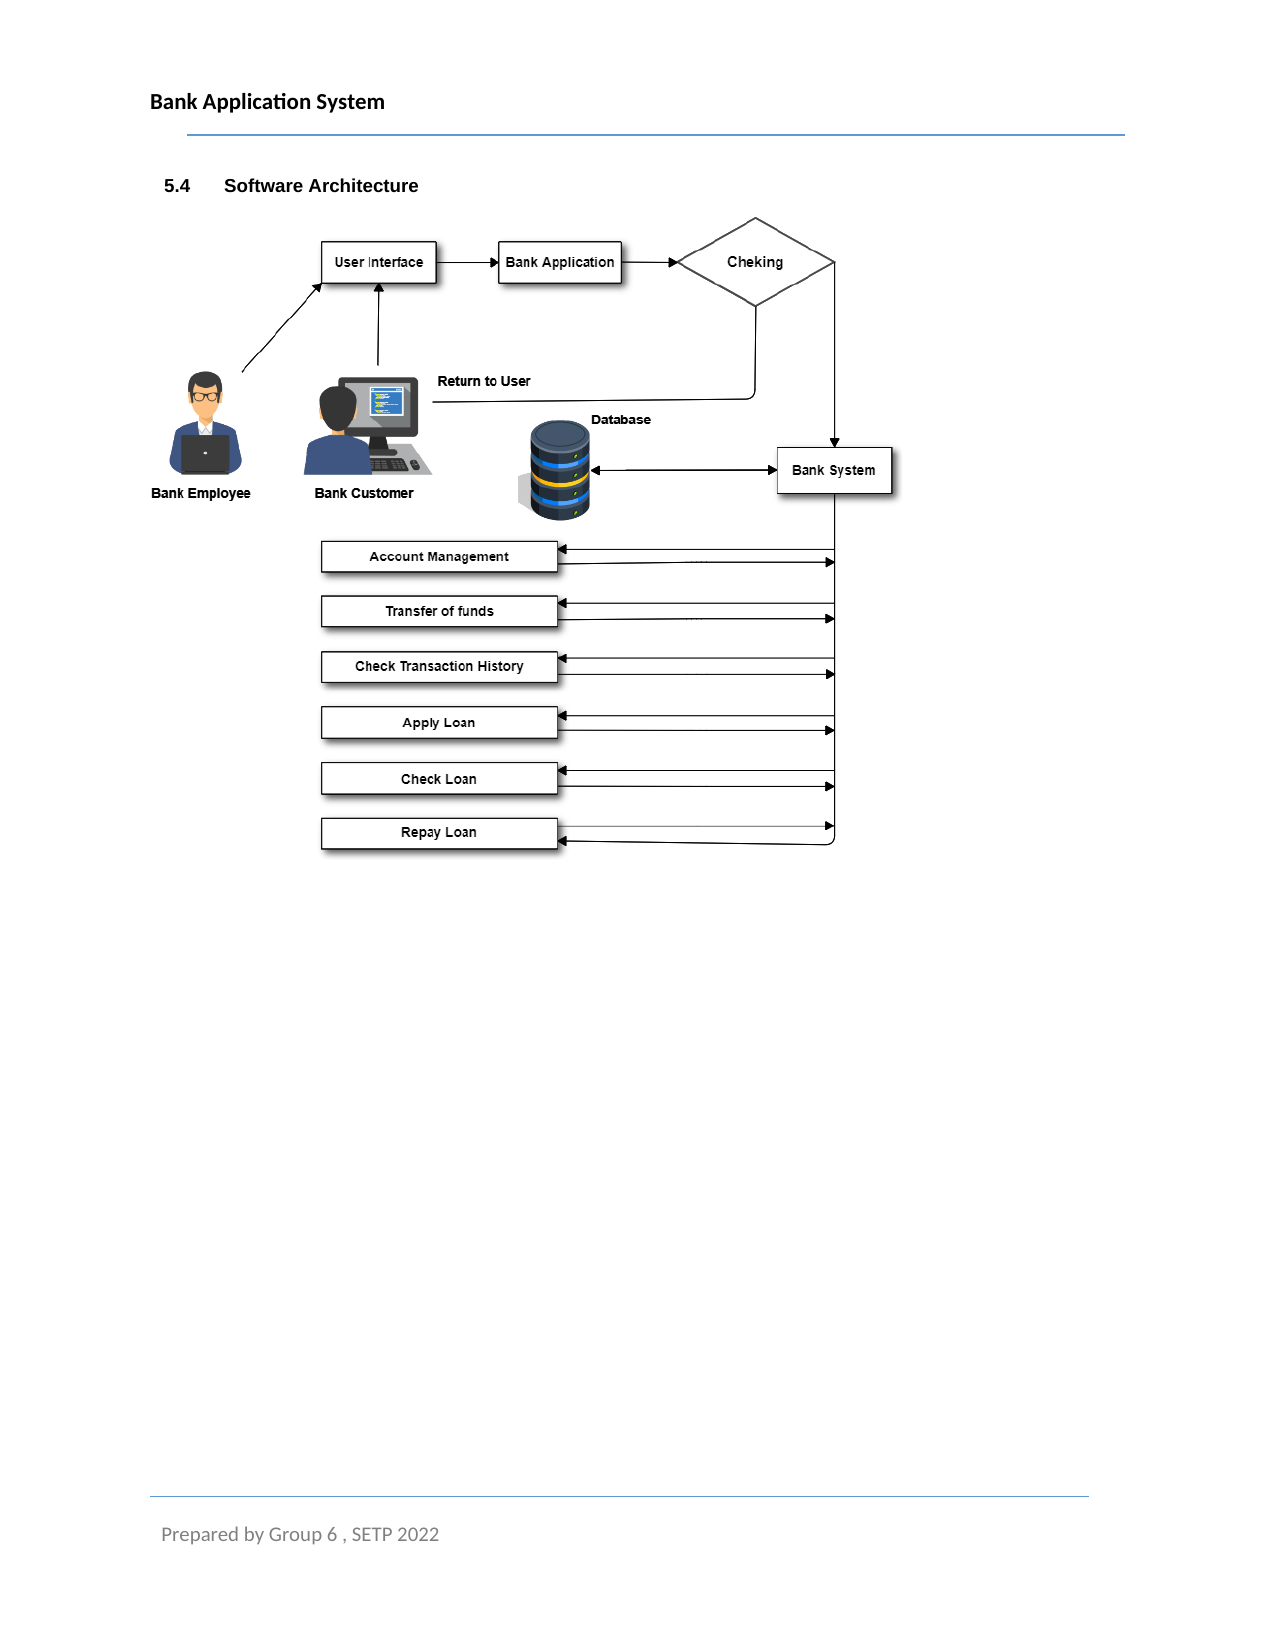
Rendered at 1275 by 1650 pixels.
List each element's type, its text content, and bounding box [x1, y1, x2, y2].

subtitle Software Architecture [164, 175, 1125, 218]
picture [150, 217, 903, 860]
